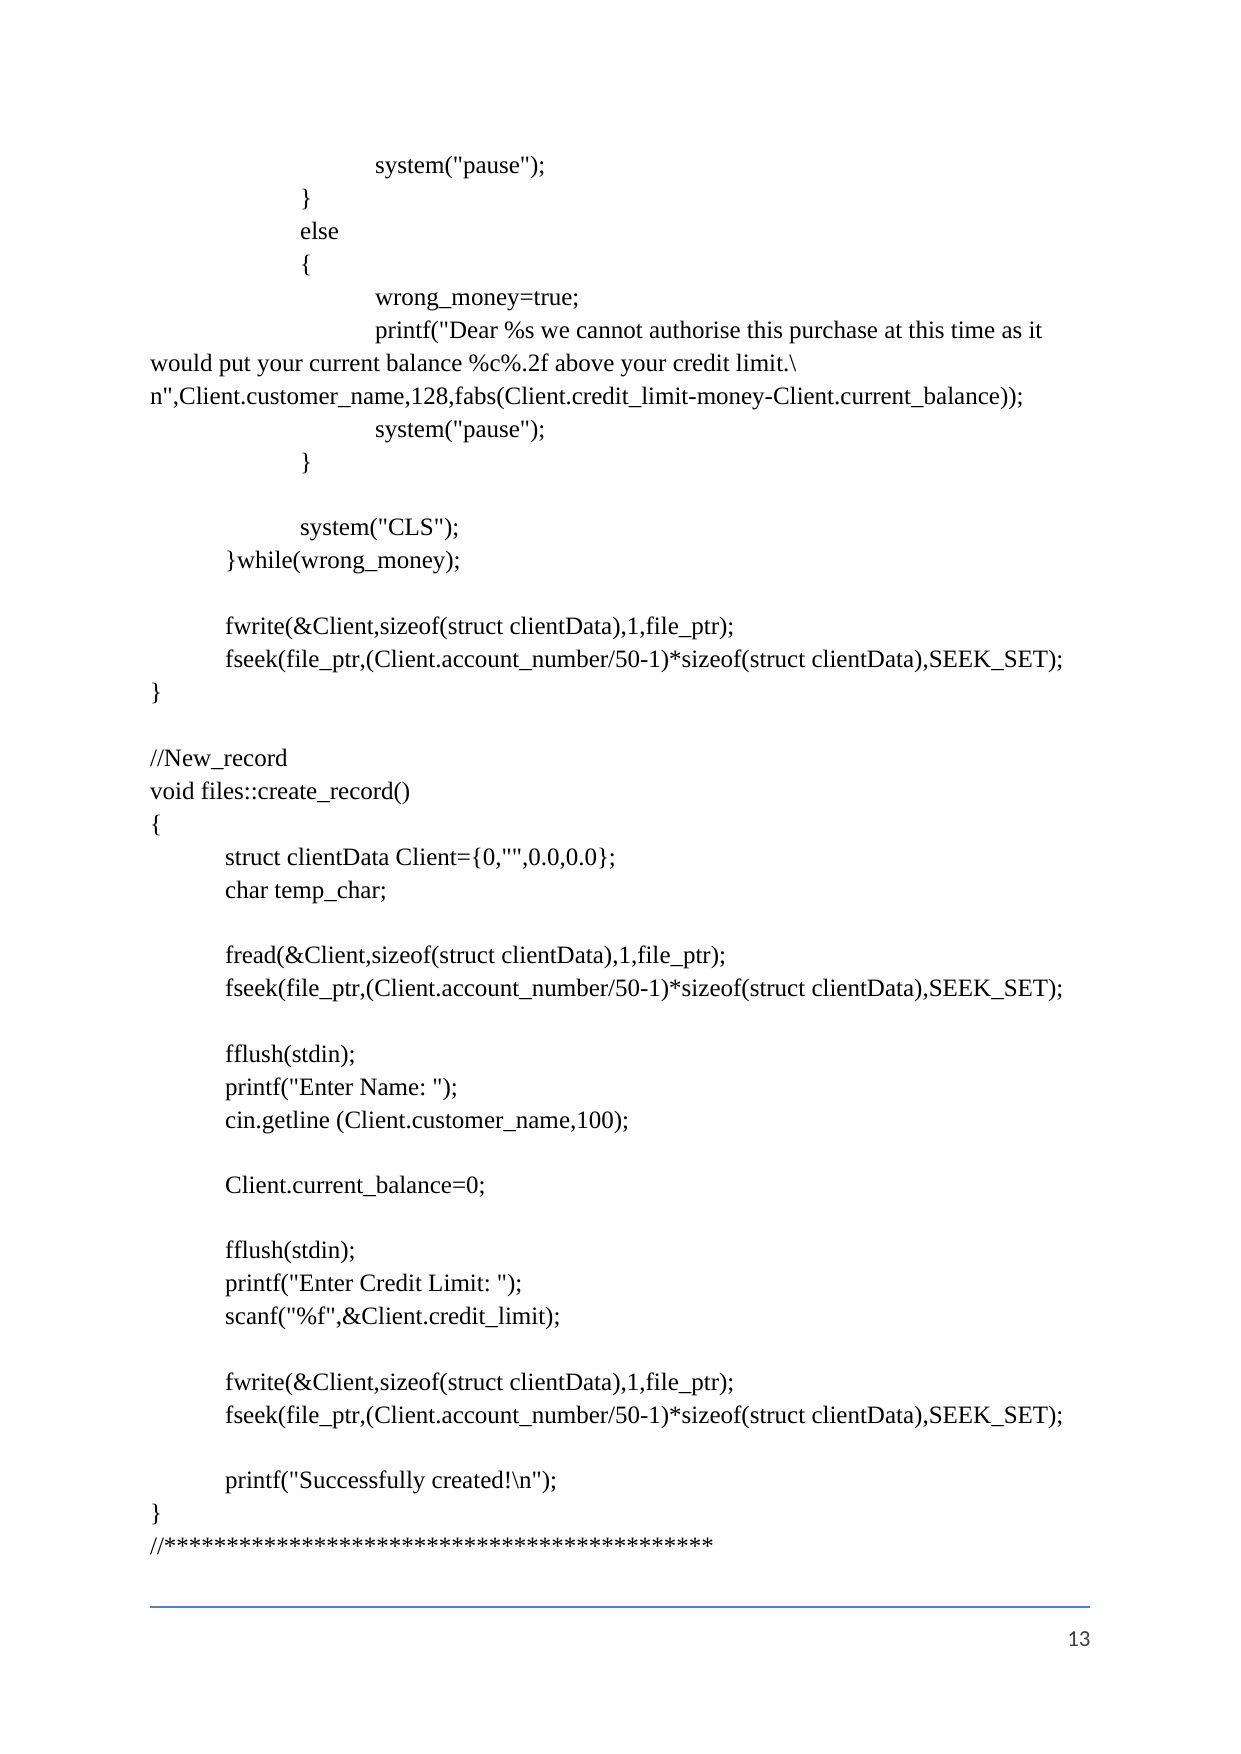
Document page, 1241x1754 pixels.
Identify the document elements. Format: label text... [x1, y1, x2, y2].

text fseek(file_ptr,(Client.account_number/50-1)*sizeof(struct clientData),SEEK_SET); [150, 973, 1090, 1002]
text Client.current_balance=0; [150, 1170, 1090, 1199]
text char temp_char; [150, 875, 1090, 904]
text printf("Successfully created!\n"); [150, 1465, 1090, 1494]
text fseek(file_ptr,(Client.account_number/50-1)*sizeof(struct clientData),SEEK_SET); [150, 644, 1090, 673]
text printf("Enter Credit Limit: "); [150, 1268, 1090, 1297]
text fflush(stdin); [150, 1235, 1090, 1264]
text //New_record [150, 743, 1090, 772]
text //******************************************** [150, 1531, 1090, 1560]
text } [150, 1498, 1090, 1527]
text void files::create_record() [150, 776, 1090, 805]
text system("CLS"); [150, 512, 1090, 541]
text } [150, 447, 1090, 476]
text printf("Dear %s we cannot authorise this purchase at this time as it would put your current balance %c%.2f above your credit limit.\n",Client.customer_name,128,fabs(Client.credit_limit-money-Client.current_balance)); [150, 315, 1090, 410]
text else [150, 216, 1090, 245]
text fwrite(&Client,sizeof(struct clientData),1,file_ptr); [150, 611, 1090, 639]
text system("pause"); [150, 150, 1090, 179]
text struct clientData Client={0,"",0.0,0.0}; [150, 842, 1090, 871]
text }while(wrong_money); [150, 546, 1090, 574]
text } [150, 677, 1090, 706]
text wrong_money=true; [150, 282, 1090, 311]
text fread(&Client,sizeof(struct clientData),1,file_ptr); [150, 940, 1090, 969]
text } [150, 183, 1090, 212]
text cin.getline (Client.customer_name,100); [150, 1105, 1090, 1133]
text printf("Enter Name: "); [150, 1072, 1090, 1100]
text scanf("%f",&Client.credit_limit); [150, 1301, 1090, 1330]
text fseek(file_ptr,(Client.account_number/50-1)*sizeof(struct clientData),SEEK_SET); [150, 1400, 1090, 1428]
text { [150, 809, 1090, 838]
text system("pause"); [150, 414, 1090, 443]
text { [150, 249, 1090, 278]
text fwrite(&Client,sizeof(struct clientData),1,file_ptr); [150, 1367, 1090, 1395]
text fflush(stdin); [150, 1039, 1090, 1067]
